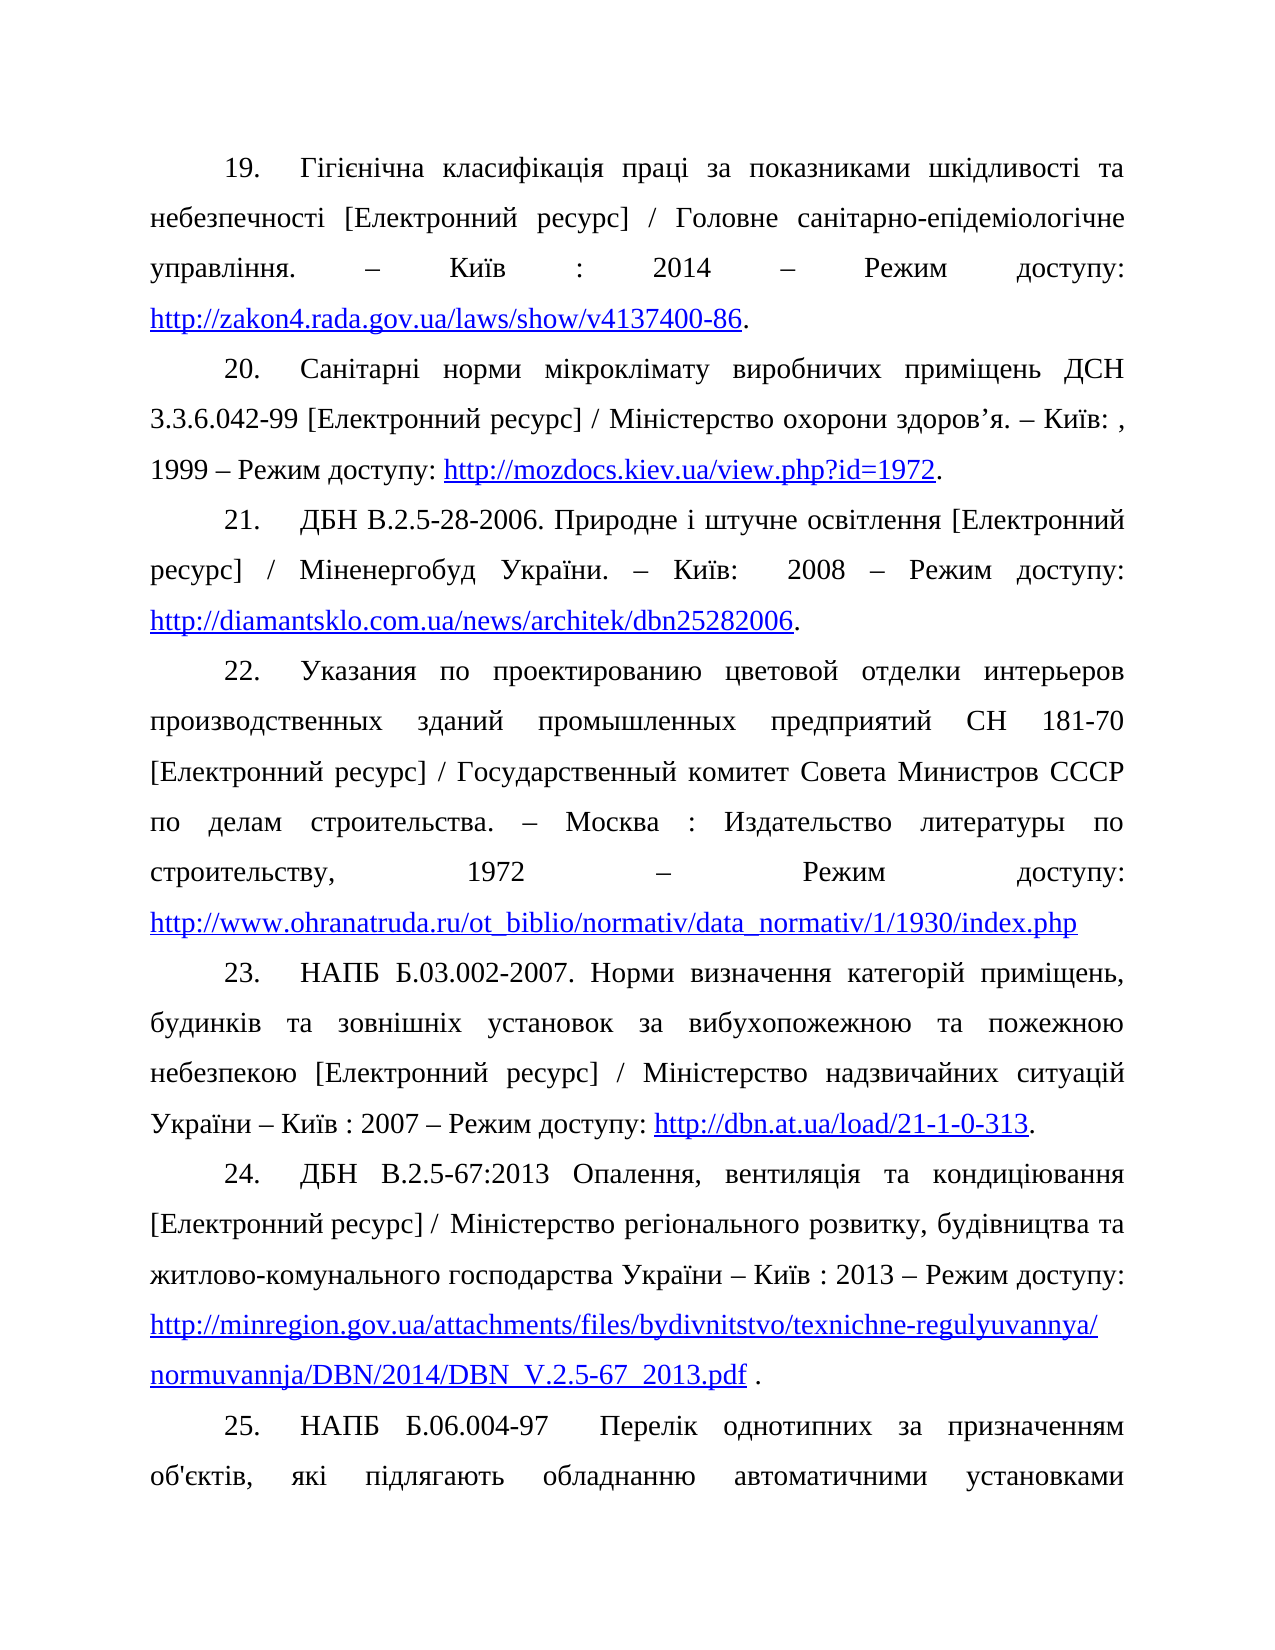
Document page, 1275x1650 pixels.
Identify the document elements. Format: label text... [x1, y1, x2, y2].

list Санітарні норми мікроклімату виробничих приміщень ДСН 3.3.6.042-99 [Електронний ресурс] / Міністерство охорони здоров’я. – Київ: , 1999 – Режим доступу: http://mozdocs.kiev.ua/view.php?id=1972. [150, 351, 1125, 485]
list ДБН В.2.5-67:2013 Опалення, вентиляція та кондиціювання [Електронний ресурс] / Міністерство регіонального розвитку, будівництва та житлово-комунального господарства України – Київ : 2013 – Режим доступу: http://minregion.gov.ua/attachments/files/bydivnitstvo/texnichne-regulyuvannya/normuvannja/DBN/2014/DBN_V.2.5-67_2013.pdf . [150, 1156, 1125, 1391]
list Указания по проектированию цветовой отделки интерьеров производственных зданий промышленных предприятий СН 181-70 [Електронний ресурс] / Государственный комитет Совета Министров СССР по делам строительства. – Москва : Издательство литературы по строительству, 1972 – Режим доступу: http://www.ohranatruda.ru/ot_biblio/normativ/data_normativ/1/1930/index.php [150, 653, 1125, 938]
list НАПБ Б.03.002-2007. Норми визначення категорій приміщень, будинків та зовнішніх установок за вибухопожежною та пожежною небезпекою [Електронний ресурс] / Міністерство надзвичайних ситуацій України – Київ : 2007 – Режим доступу: http://dbn.at.ua/load/21-1-0-313. [150, 955, 1125, 1139]
list Гігієнічна класифікація праці за показниками шкідливості та небезпечності [Електронний ресурс] / Головне санітарно-епідеміологічне управління. – Київ : 2014 – Режим доступу: http://zakon4.rada.gov.ua/laws/show/v4137400-86. [150, 150, 1125, 334]
list ДБН В.2.5-28-2006. Природне і штучне освітлення [Електронний ресурс] / Міненергобуд України. – Київ: 2008 – Режим доступу: http://diamantsklo.com.ua/news/architek/dbn25282006. [150, 502, 1125, 636]
